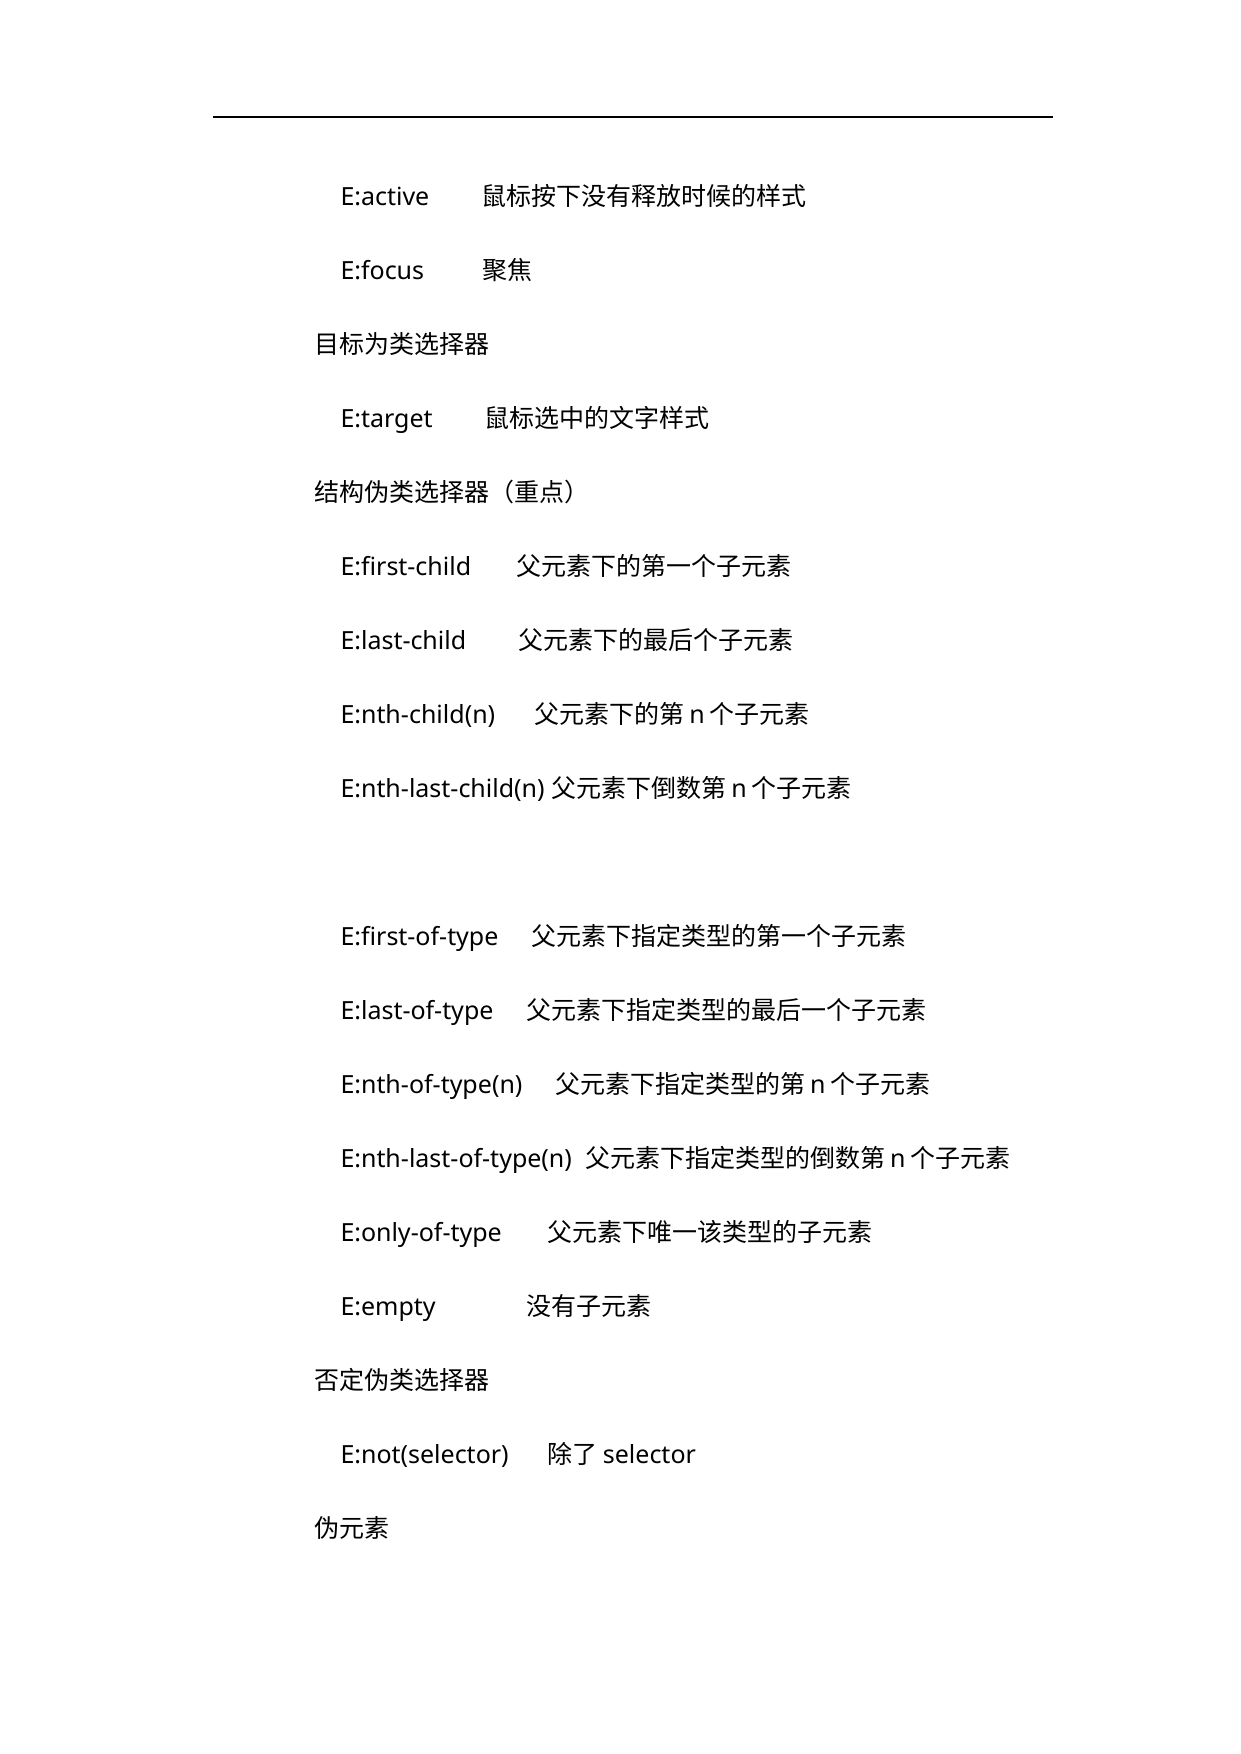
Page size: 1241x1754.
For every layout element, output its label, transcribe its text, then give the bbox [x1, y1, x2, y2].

text E:target 鼠标选中的文字样式 [212, 384, 1053, 449]
text E:nth-child(n) 父元素下的第n个子元素 [212, 680, 1053, 745]
text E:nth-last-of-type(n) 父元素下指定类型的倒数第n个子元素 [212, 1124, 1053, 1189]
text E:last-of-type 父元素下指定类型的最后一个子元素 [212, 976, 1053, 1041]
text 否定伪类选择器 [212, 1346, 1053, 1411]
text E:empty 没有子元素 [212, 1272, 1053, 1337]
text E:not(selector) 除了selector [212, 1420, 1053, 1485]
text 目标为类选择器 [212, 310, 1053, 375]
text E:active 鼠标按下没有释放时候的样式 [212, 162, 1053, 227]
text E:last-child 父元素下的最后个子元素 [212, 606, 1053, 671]
text 伪元素 [212, 1494, 1053, 1559]
text E:only-of-type 父元素下唯一该类型的子元素 [212, 1198, 1053, 1263]
text E:nth-last-child(n) 父元素下倒数第n个子元素 [212, 754, 1053, 819]
text E:focus 聚焦 [212, 236, 1053, 301]
text 结构伪类选择器（重点） [212, 458, 1053, 523]
text E:first-child 父元素下的第一个子元素 [212, 532, 1053, 597]
text E:nth-of-type(n) 父元素下指定类型的第n个子元素 [212, 1050, 1053, 1115]
text E:first-of-type 父元素下指定类型的第一个子元素 [212, 902, 1053, 967]
